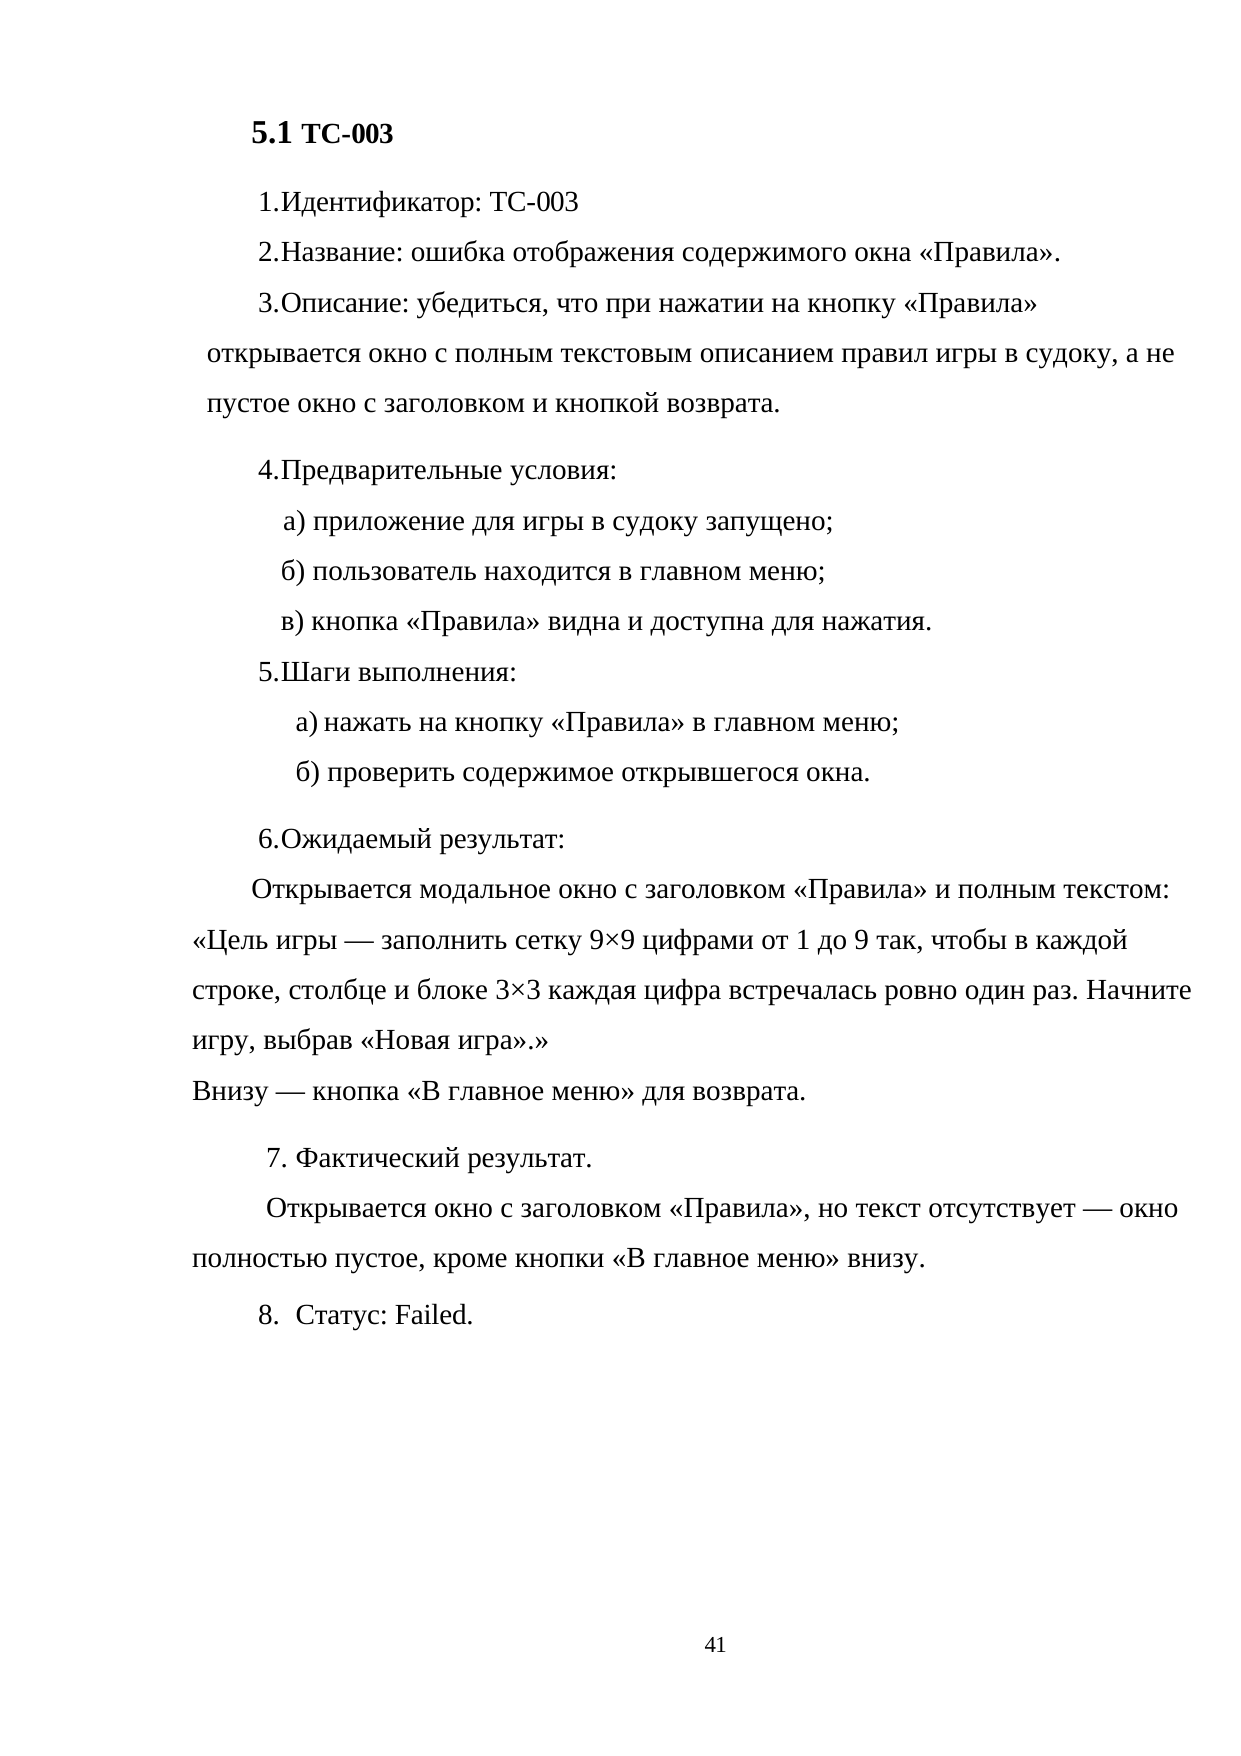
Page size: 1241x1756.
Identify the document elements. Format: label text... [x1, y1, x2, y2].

list Открывается модальное окно с заголовком «Правила» и полным текстом: «Цель игры — заполнить сетку 9×9 цифрами от 1 до 9 так, чтобы в каждой строке, столбце и блоке 3×3 каждая цифра встречалась ровно один раз. Начните игру, выбрав «Новая игра».» Внизу — кнопка «В главное меню» для возврата. [192, 872, 1196, 1106]
list Описание: убедиться, что при нажатии на кнопку «Правила» открывается окно с полным текстовым описанием правил игры в судоку, а не пустое окно с заголовком и кнопкой возврата. [207, 285, 1196, 419]
list Предварительные условия: [258, 452, 638, 486]
list Идентификатор: TC-003 [258, 184, 1196, 218]
list Статус: Failed. [258, 1297, 1196, 1330]
list Шаги выполнения: [258, 654, 576, 687]
list Фактический результат. [266, 1140, 1196, 1173]
text Открывается окно с заголовком «Правила», но текст отсутствует — окно полностью пустое, кроме кнопки «В главное меню» внизу. [192, 1190, 1196, 1274]
subtitle TC-003 [251, 112, 1196, 151]
list а) приложение для игры в судоку запущено; б) пользователь находится в главном меню; в) кнопка «Правила» видна и доступна для нажатия. [251, 503, 975, 637]
list Ожидаемый результат: [258, 821, 1196, 855]
list а) нажать на кнопку «Правила» в главном меню; б) проверить содержимое открывшегося окна. [258, 704, 901, 788]
list Название: ошибка отображения содержимого окна «Правила». [258, 234, 1196, 268]
